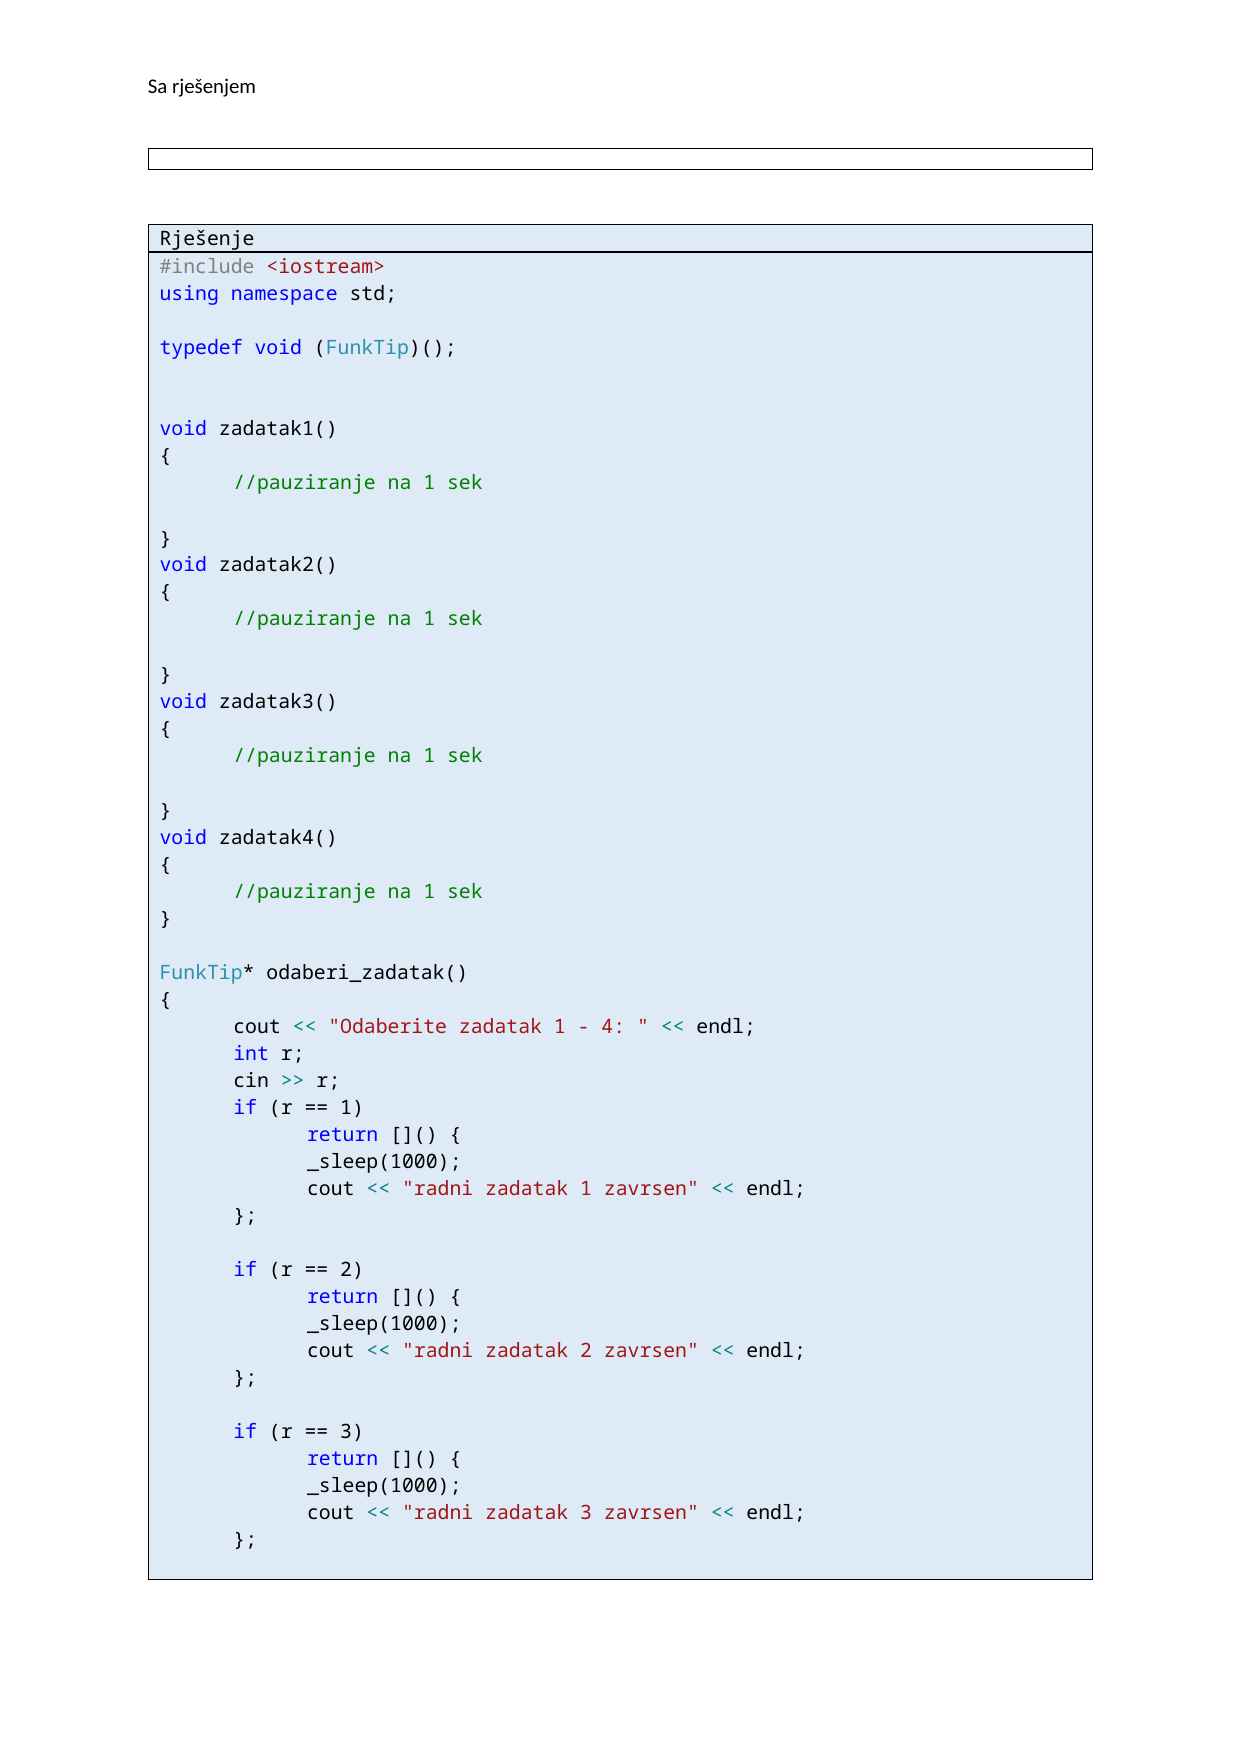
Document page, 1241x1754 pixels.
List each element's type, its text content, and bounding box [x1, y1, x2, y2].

table_header Rješenje [149, 225, 1092, 251]
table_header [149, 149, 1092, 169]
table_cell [149, 253, 1092, 1579]
